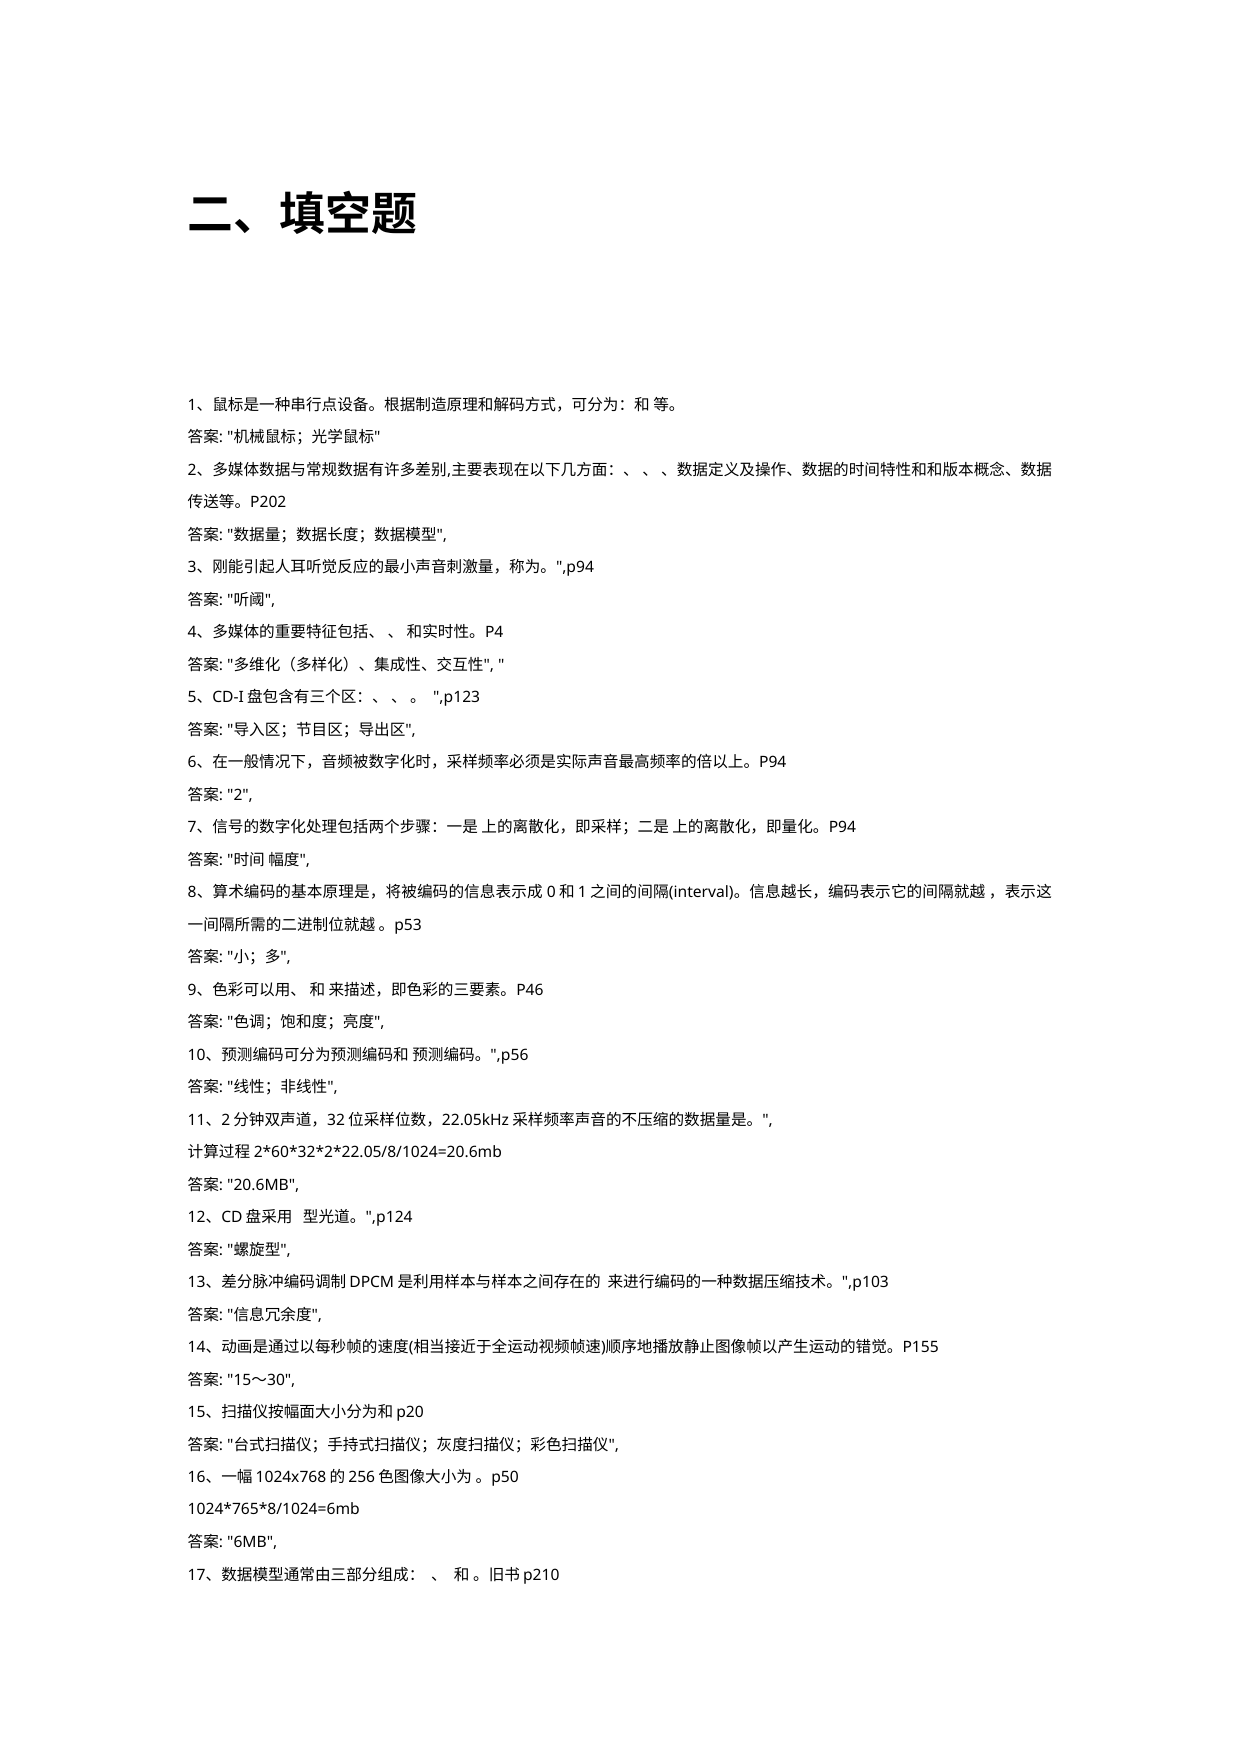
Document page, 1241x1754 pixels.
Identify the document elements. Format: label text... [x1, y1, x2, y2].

text 答案: "多维化（多样化）、集成性、交互性", " [187, 647, 1053, 680]
text 17、数据模型通常由三部分组成： 、 和 。旧书p210 [187, 1557, 1053, 1590]
text 答案: "色调；饱和度；亮度", [187, 1005, 1053, 1037]
text 10、预测编码可分为预测编码和 预测编码。",p56 [187, 1037, 1053, 1070]
text 答案: "机械鼠标；光学鼠标" [187, 420, 1053, 452]
text 9、色彩可以用、 和 来描述，即色彩的三要素。P46 [187, 972, 1053, 1005]
text 13、差分脉冲编码调制DPCM是利用样本与样本之间存在的 来进行编码的一种数据压缩技术。",p103 [187, 1265, 1053, 1297]
text 8、算术编码的基本原理是，将被编码的信息表示成0和1之间的间隔(interval)。信息越长，编码表示它的间隔就越 ，表示这一间隔所需的二进制位就越 。p53 [187, 875, 1053, 940]
text 14、动画是通过以每秒帧的速度(相当接近于全运动视频帧速)顺序地播放静止图像帧以产生运动的错觉。P155 [187, 1330, 1053, 1362]
text 6、在一般情况下，音频被数字化时，采样频率必须是实际声音最高频率的倍以上。P94 [187, 745, 1053, 777]
text 答案: "小；多", [187, 940, 1053, 972]
text 1024*765*8/1024=6mb [187, 1492, 1053, 1525]
text 2、多媒体数据与常规数据有许多差别,主要表现在以下几方面：、 、 、数据定义及操作、数据的时间特性和和版本概念、数据传送等。P202 [187, 452, 1053, 517]
text 答案: "20.6MB", [187, 1167, 1053, 1200]
text 7、信号的数字化处理包括两个步骤：一是 上的离散化，即采样；二是 上的离散化，即量化。P94 [187, 810, 1053, 842]
text 答案: "螺旋型", [187, 1232, 1053, 1265]
text 答案: "15～30", [187, 1362, 1053, 1395]
text 11、2分钟双声道，32位采样位数，22.05kHz采样频率声音的不压缩的数据量是。", [187, 1102, 1053, 1135]
text 答案: "听阈", [187, 582, 1053, 615]
text 答案: "台式扫描仪；手持式扫描仪；灰度扫描仪；彩色扫描仪", [187, 1427, 1053, 1460]
text 答案: "导入区；节目区；导出区", [187, 712, 1053, 745]
text 计算过程 2*60*32*2*22.05/8/1024=20.6mb [187, 1135, 1053, 1167]
text 16、一幅1024x768的256色图像大小为 。p50 [187, 1460, 1053, 1492]
subtitle 二、填空题 [187, 162, 1053, 259]
text 答案: "信息冗余度", [187, 1297, 1053, 1330]
text 答案: "2", [187, 777, 1053, 810]
text 答案: "6MB", [187, 1525, 1053, 1557]
text 15、扫描仪按幅面大小分为和p20 [187, 1395, 1053, 1427]
text 答案: "数据量；数据长度；数据模型", [187, 517, 1053, 550]
text 答案: "线性；非线性", [187, 1070, 1053, 1102]
text 4、多媒体的重要特征包括、 、 和实时性。P4 [187, 615, 1053, 647]
text 3、刚能引起人耳听觉反应的最小声音刺激量，称为。",p94 [187, 550, 1053, 582]
text 答案: "时间 幅度", [187, 842, 1053, 875]
text 5、CD-I盘包含有三个区：、 、 。 ",p123 [187, 680, 1053, 712]
text 12、CD盘采用 型光道。",p124 [187, 1200, 1053, 1232]
text 1、鼠标是一种串行点设备。根据制造原理和解码方式，可分为：和 等。 [187, 387, 1053, 420]
